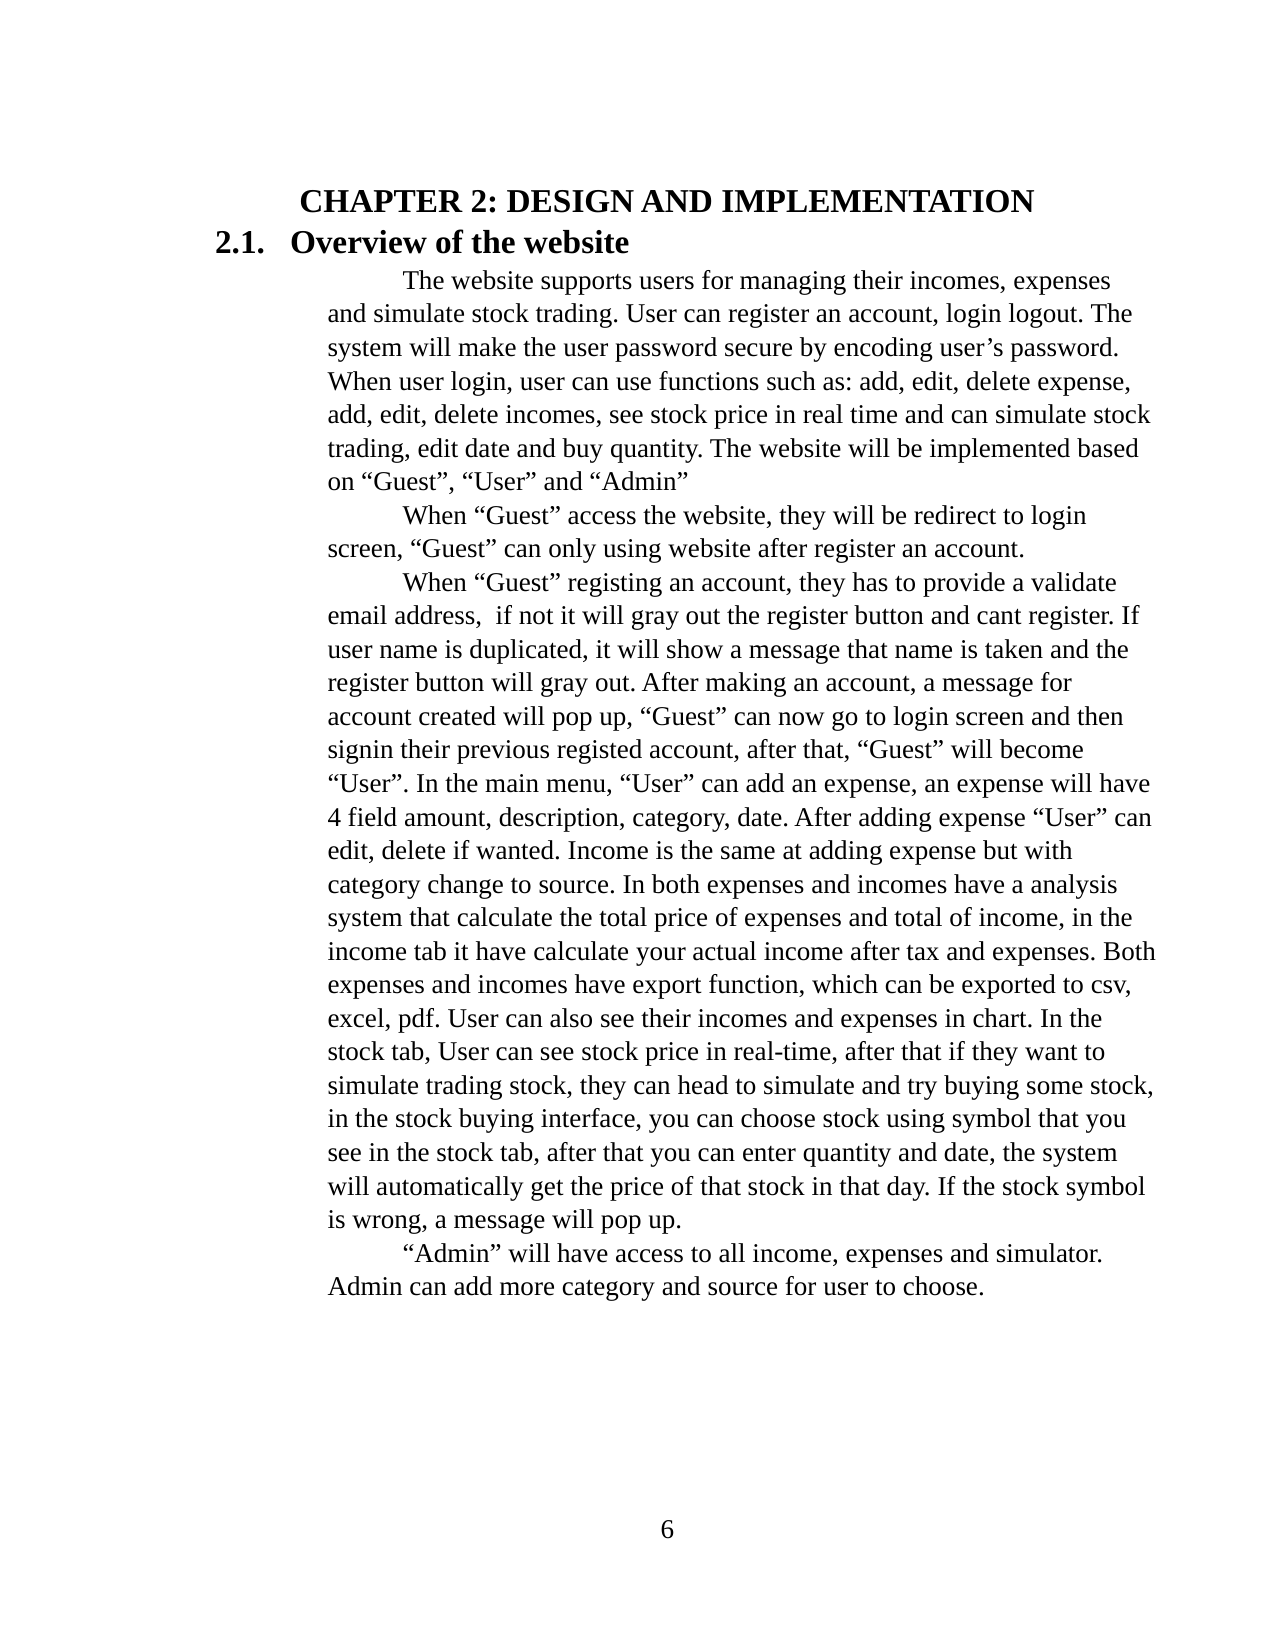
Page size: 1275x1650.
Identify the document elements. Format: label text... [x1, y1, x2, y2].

list When “Guest” access the website, they will be redirect to login screen, “Guest” can only using website after register an account. [327, 499, 1157, 563]
subtitle CHAPTER 2: DESIGN AND IMPLEMENTATION [177, 181, 1157, 220]
list Overview of the website [215, 223, 1157, 261]
list The website supports users for managing their incomes, expenses and simulate stock trading. User can register an account, login logout. The system will make the user password secure by encoding user’s password. When user login, user can use functions such as: add, edit, delete expense, add, edit, delete incomes, see stock price in real time and can simulate stock trading, edit date and buy quantity. The website will be implemented based on “Guest”, “User” and “Admin” [327, 264, 1157, 496]
list “Admin” will have access to all income, expenses and simulator. Admin can add more category and source for user to choose. [327, 1237, 1157, 1301]
list When “Guest” registing an account, they has to provide a validate email address, if not it will gray out the register button and cant register. If user name is duplicated, it will show a message that name is taken and the register button will gray out. After making an account, a message for account created will pop up, “Guest” can now go to login screen and then signin their previous registed account, after that, “Guest” will become “User”. In the main menu, “User” can add an expense, an expense will have 4 field amount, description, category, date. After adding expense “User” can edit, delete if wanted. Income is the same at adding expense but with category change to source. In both expenses and incomes have a analysis system that calculate the total price of expenses and total of income, in the income tab it have calculate your actual income after tax and expenses. Both expenses and incomes have export function, which can be exported to csv, excel, pdf. User can also see their incomes and expenses in chart. In the stock tab, User can see stock price in real-time, after that if they want to simulate trading stock, they can head to simulate and try buying some stock, in the stock buying interface, you can choose stock using symbol that you see in the stock tab, after that you can enter quantity and date, the system will automatically get the price of that stock in that day. If the stock symbol is wrong, a message will pop up. [327, 566, 1157, 1234]
